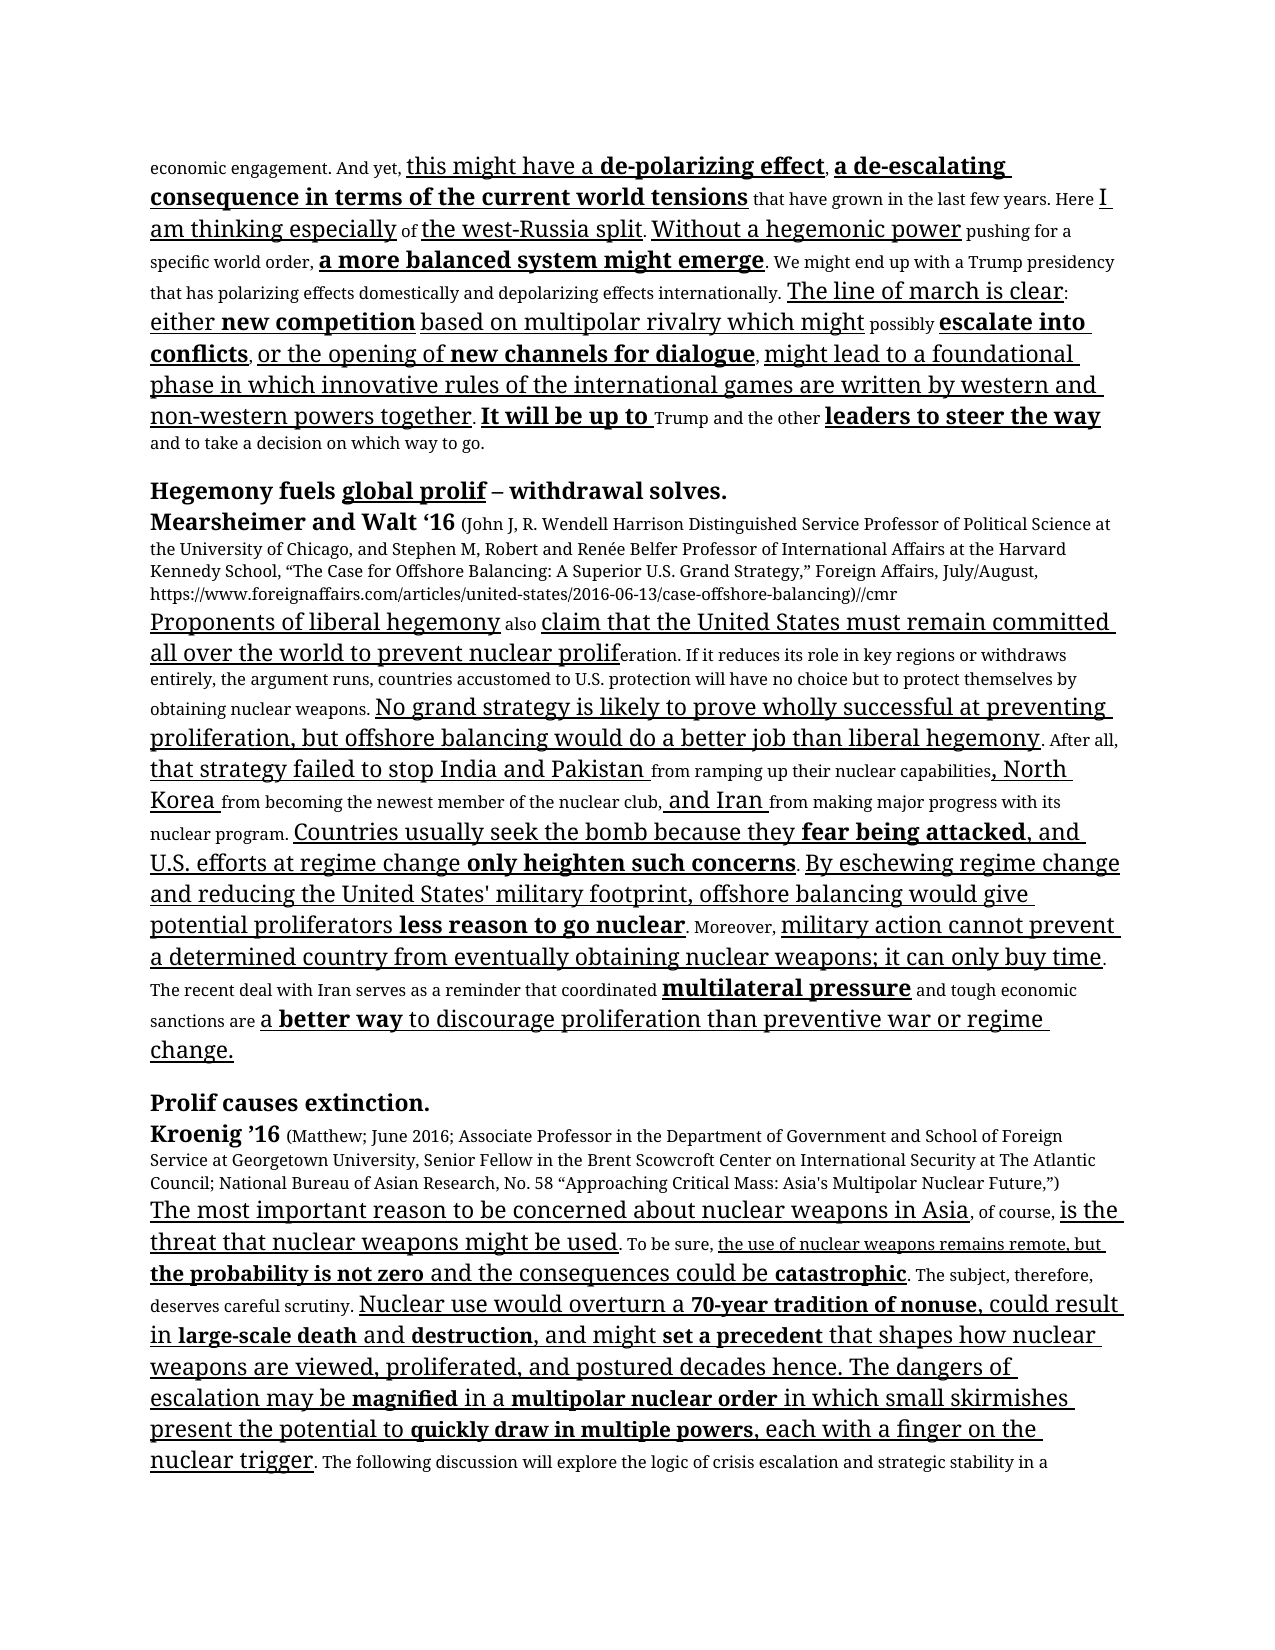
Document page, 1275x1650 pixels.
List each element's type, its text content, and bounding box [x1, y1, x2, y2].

text Proponents of liberal hegemony also claim that the United States must remain committed all over the world to prevent nuclear proliferation. If it reduces its role in key regions or withdraws entirely, the argument runs, countries accustomed to U.S. protection will have no choice but to protect themselves by obtaining nuclear weapons. No grand strategy is likely to prove wholly successful at preventing proliferation, but offshore balancing would do a better job than liberal hegemony. After all, that strategy failed to stop India and Pakistan from ramping up their nuclear capabilities, North Korea from becoming the newest member of the nuclear club, and Iran from making major progress with its nuclear program. Countries usually seek the bomb because they fear being attacked, and U.S. efforts at regime change only heighten such concerns. By eschewing regime change and reducing the United States' military footprint, offshore balancing would give potential proliferators less reason to go nuclear. Moreover, military action cannot prevent a determined country from eventually obtaining nuclear weapons; it can only buy time. The recent deal with Iran serves as a reminder that coordinated multilateral pressure and tough economic sanctions are a better way to discourage proliferation than preventive war or regime change. [150, 605, 1125, 1066]
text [150, 150, 1125, 454]
text Mearsheimer and Walt ‘16 (John J, R. Wendell Harrison Distinguished Service Professor of Political Science at the University of Chicago, and Stephen M, Robert and Renée Belfer Professor of International Affairs at the Harvard Kennedy School, “The Case for Offshore Balancing: A Superior U.S. Grand Strategy,” Foreign Affairs, July/August, https://www.foreignaffairs.com/articles/united-states/2016-06-13/case-offshore-balancing)//cmr [150, 506, 1125, 605]
text Kroenig ’16 (Matthew; June 2016; Associate Professor in the Department of Government and School of Foreign Service at Georgetown University, Senior Fellow in the Brent Scowcroft Center on International Security at The Atlantic Council; National Bureau of Asian Research, No. 58 “Approaching Critical Mass: Asia's Multipolar Nuclear Future,”) [150, 1118, 1125, 1194]
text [150, 1194, 1125, 1476]
subtitle Prolif causes extinction. [150, 1086, 1125, 1118]
subtitle Hegemony fuels global prolif – withdrawal solves. [150, 475, 1125, 506]
